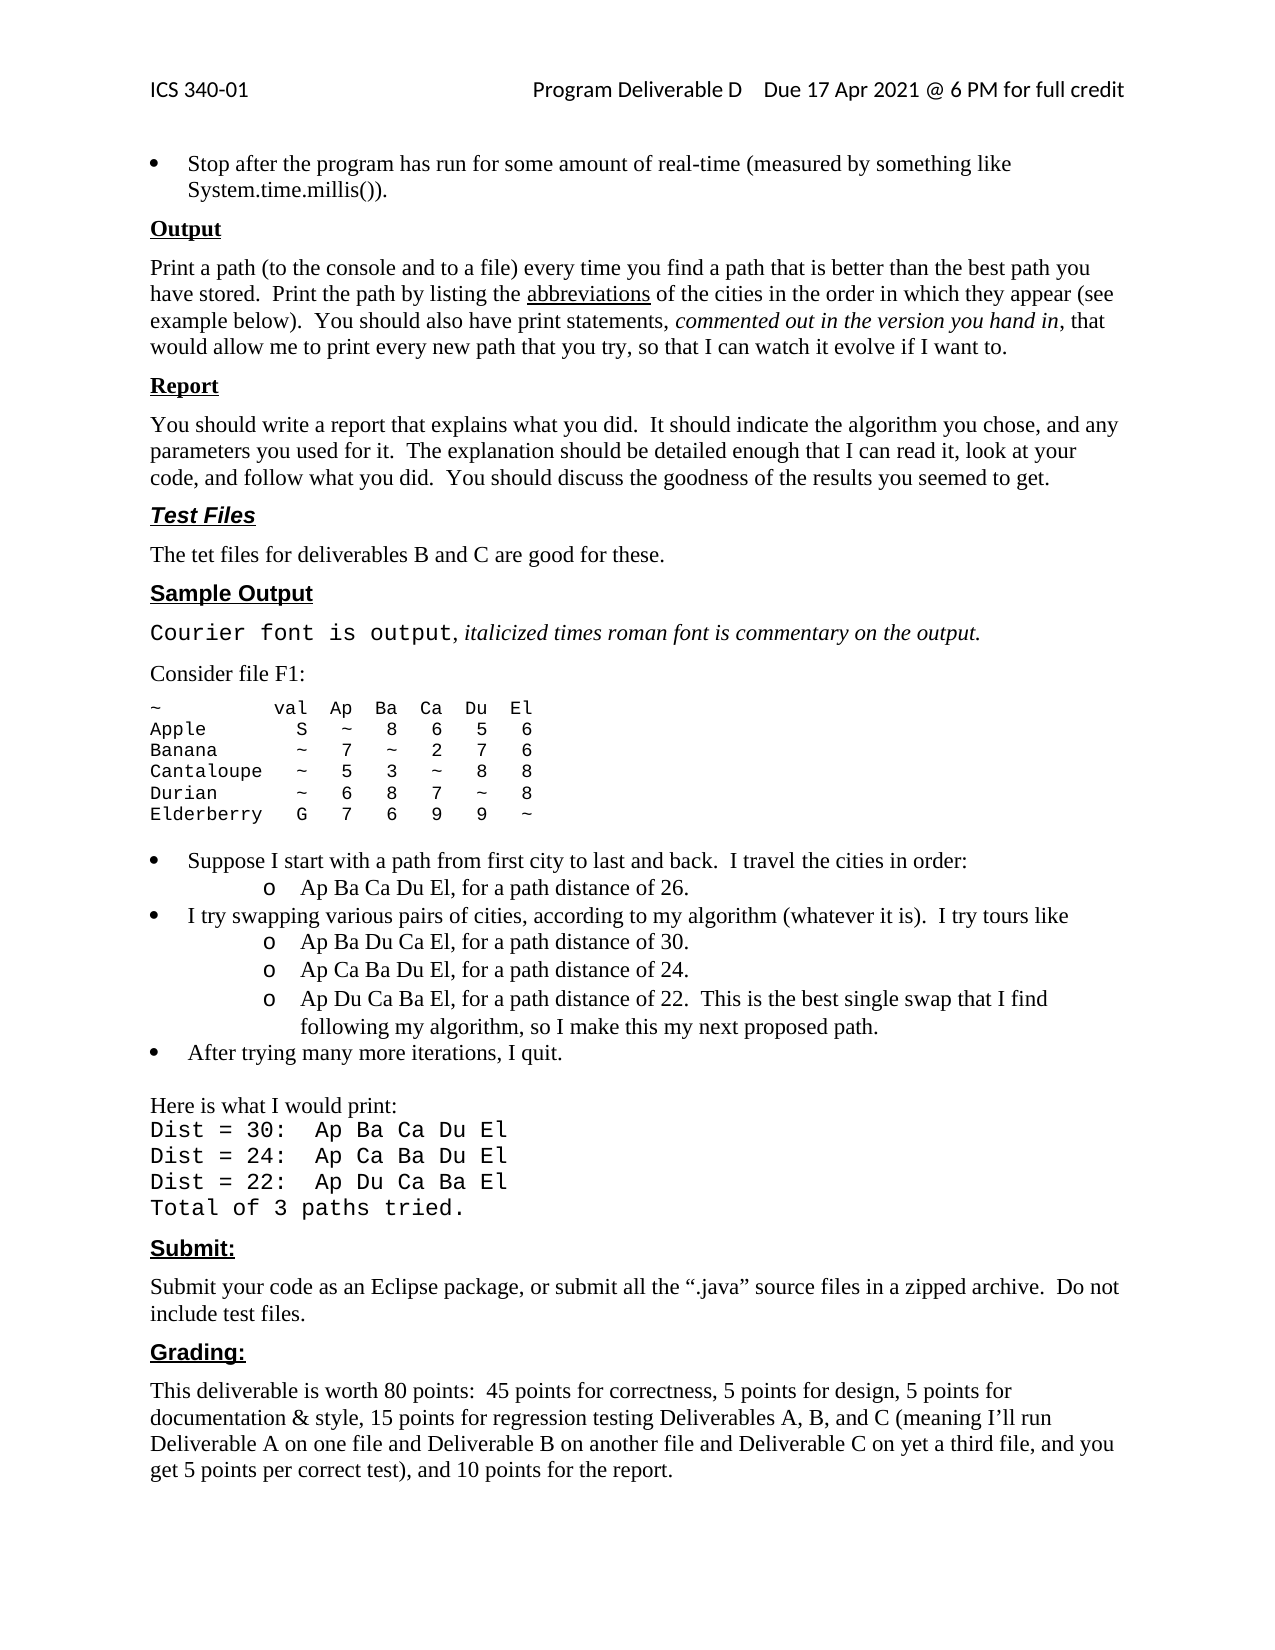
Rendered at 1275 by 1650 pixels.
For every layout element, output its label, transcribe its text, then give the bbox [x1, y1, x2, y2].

text Apple S ~ 8 6 5 6 [150, 720, 1125, 741]
text Print a path (to the console and to a file) every time you find a path that is better than the best path you have stored. Print the path by listing the abbreviations of the cities in the order in which they appear (see example below). You should also have print statements, commented out in the version you hand in, that would allow me to print every new path that you try, so that I can watch it evolve if I want to. [150, 254, 1125, 359]
text Dist = 24: Ap Ca Ba Du El [150, 1144, 1125, 1170]
text Here is what I would print: [150, 1092, 1125, 1118]
text Test Files [150, 502, 1125, 529]
text Grading: [150, 1339, 1125, 1365]
list Stop after the program has run for some amount of real-time (measured by something like System.time.millis()). [150, 150, 1125, 203]
text Durian ~ 6 8 7 ~ 8 [150, 783, 1125, 805]
list Ap Ba Ca Du El, for a path distance of 26. [262, 874, 1125, 902]
text Submit: [150, 1234, 1125, 1261]
text Total of 3 paths tried. [150, 1196, 1125, 1222]
list Suppose I start with a path from first city to last and back. I travel the cities in order: [150, 847, 1125, 874]
list I try swapping various pairs of cities, according to my algorithm (whatever it is). I try tours like [150, 902, 1125, 928]
text Submit your code as an Eclipse package, or submit all the “.java” source files in a zipped archive. Do not include test files. [150, 1273, 1125, 1326]
list After trying many more iterations, I quit. [150, 1039, 1125, 1066]
list Ap Ca Ba Du El, for a path distance of 24. [262, 956, 1125, 985]
text Dist = 22: Ap Du Ca Ba El [150, 1170, 1125, 1196]
text You should write a report that explains what you did. It should indicate the algorithm you chose, and any parameters you used for it. The explanation should be detailed enough that I can read it, look at your code, and follow what you did. You should discuss the goodness of the results you seemed to get. [150, 411, 1125, 490]
text Consider file F1: [150, 660, 1125, 686]
text This deliverable is worth 80 points: 45 points for correctness, 5 points for design, 5 points for documentation & style, 15 points for regression testing Deliverables A, B, and C (meaning I’ll run Deliverable A on one file and Deliverable B on another file and Deliverable C on yet a third file, and you get 5 points per correct test), and 10 points for the report. [150, 1377, 1125, 1483]
text Elderberry G 7 6 9 9 ~ [150, 805, 1125, 826]
list Ap Ba Du Ca El, for a path distance of 30. [262, 928, 1125, 956]
text Courier font is output, italicized times roman font is commentary on the output. [150, 619, 1125, 647]
text Output [150, 215, 1125, 242]
text Report [150, 372, 1125, 398]
text Cantaloupe ~ 5 3 ~ 8 8 [150, 762, 1125, 783]
text Banana ~ 7 ~ 2 7 6 [150, 741, 1125, 762]
text Sample Output [150, 580, 1125, 606]
text The tet files for deliverables B and C are good for these. [150, 541, 1125, 568]
list Ap Du Ca Ba El, for a path distance of 22. This is the best single swap that I find following my algorithm, so I make this my next proposed path. [262, 985, 1125, 1039]
text ~ val Ap Ba Ca Du El [150, 698, 1125, 720]
text Dist = 30: Ap Ba Ca Du El [150, 1118, 1125, 1144]
